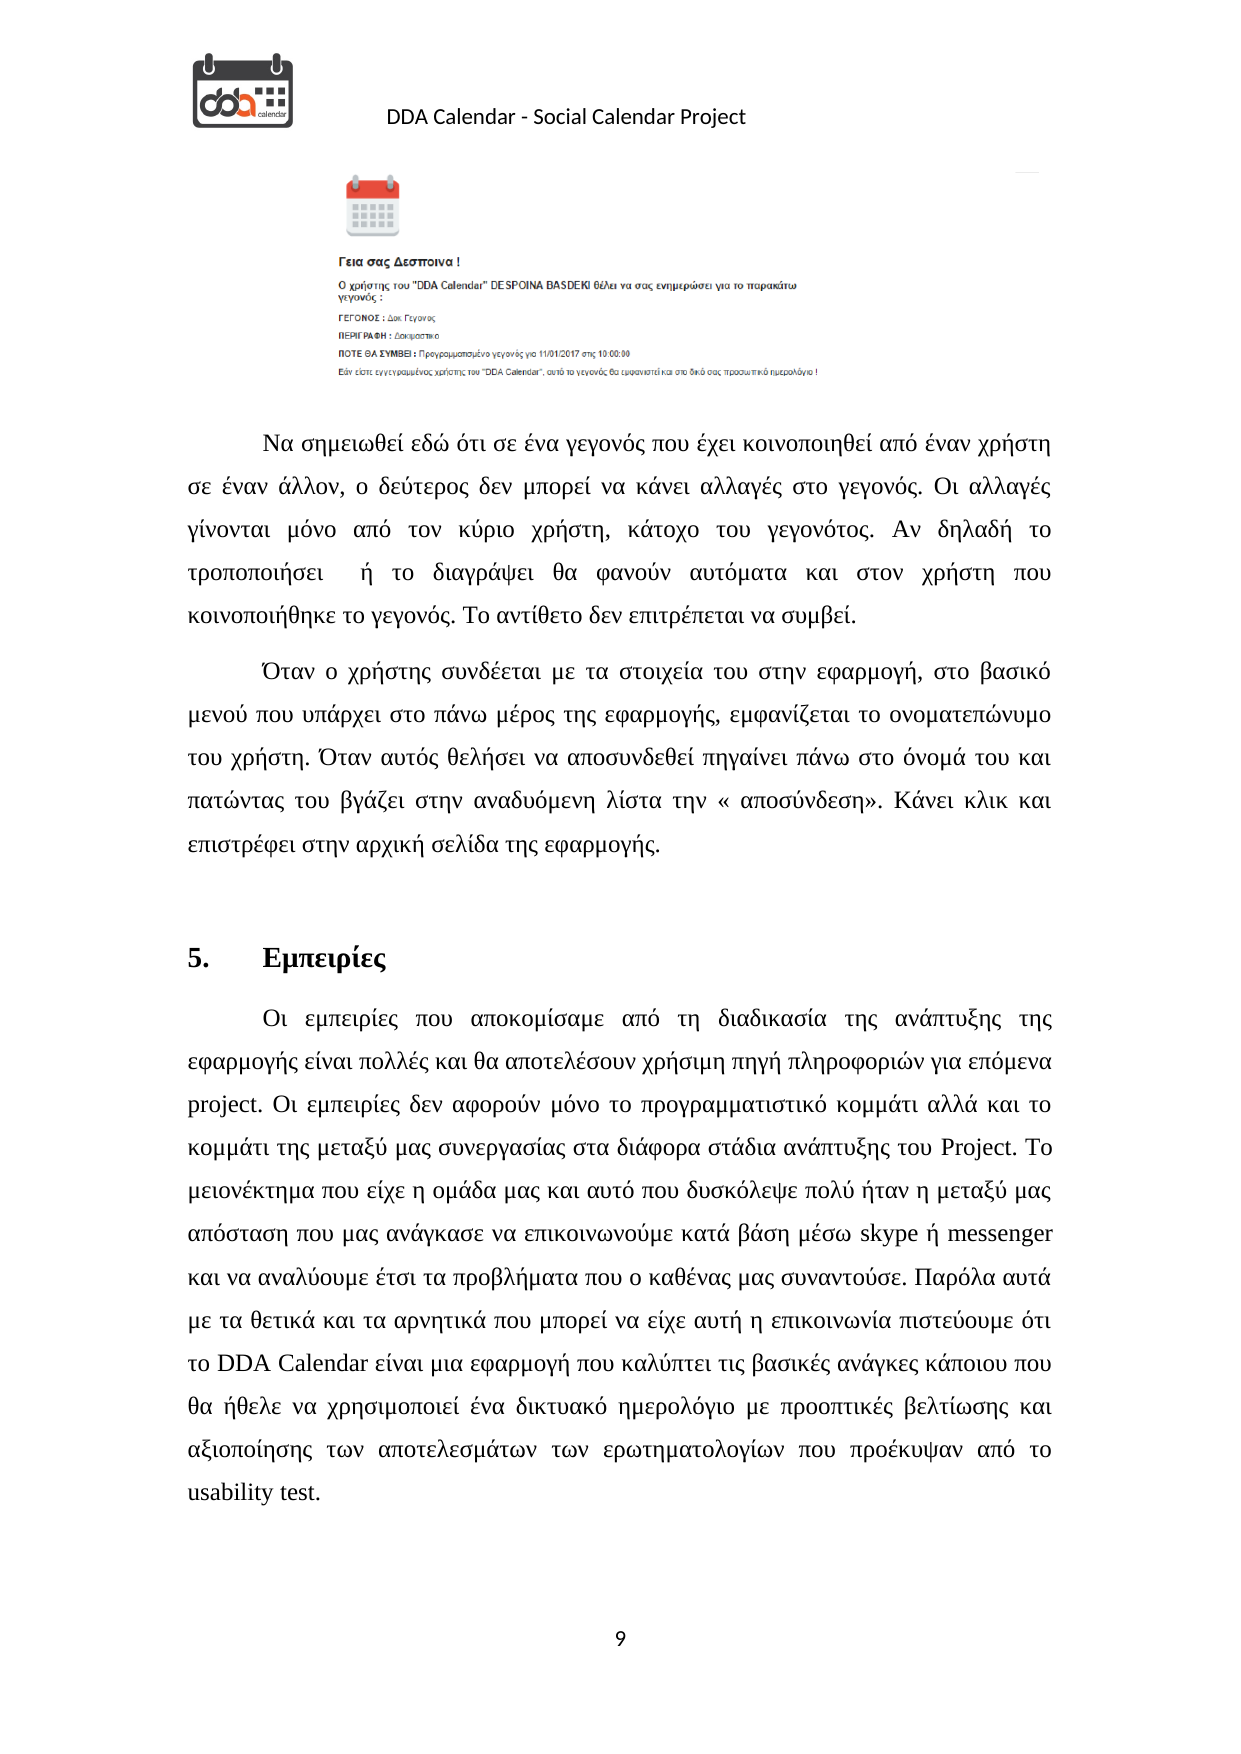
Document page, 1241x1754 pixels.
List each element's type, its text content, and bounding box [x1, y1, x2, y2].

text Να σημειωθεί εδώ ότι σε ένα γεγονός που έχει κοινοποιηθεί από έναν χρήστη σε έναν άλλον, ο δεύτερος δεν μπορεί να κάνει αλλαγές στο γεγονός. Οι αλλαγές γίνονται μόνο από τον κύριο χρήστη, κάτοχο του γεγονότος. Αν δηλαδή το τροποποιήσει ή το διαγράψει θα φανούν αυτόματα και στον χρήστη που κοινοποιήθηκε το γεγονός. Το αντίθετο δεν επιτρέπεται να συμβεί. [187, 428, 1053, 629]
picture [187, 51, 297, 131]
text Οι εμπειρίες που αποκομίσαμε από τη διαδικασία της ανάπτυξης της εφαρμογής είναι πολλές και θα αποτελέσουν χρήσιμη πηγή πληροφοριών για επόμενα project. Οι εμπειρίες δεν αφορούν μόνο το προγραμματιστικό κομμάτι αλλά και το κομμάτι της μεταξύ μας συνεργασίας στα διάφορα στάδια ανάπτυξης του Project. Το μειονέκτημα που είχε η ομάδα μας και αυτό που δυσκόλεψε πολύ ήταν η μεταξύ μας απόσταση που μας ανάγκασε να επικοινωνούμε κατά βάση μέσω skype ή messenger και να αναλύουμε έτσι τα προβλήματα που ο καθένας μας συναντούσε. Παρόλα αυτά με τα θετικά και τα αρνητικά που μπορεί να είχε αυτή η επικοινωνία πιστεύουμε ότι το DDA Calendar είναι μια εφαρμογή που καλύπτει τις βασικές ανάγκες κάποιου που θα ήθελε να χρησιμοποιεί ένα δικτυακό ημερολόγιο με προοπτικές βελτίωσης και αξιοποίησης των αποτελεσμάτων των ερωτηματολογίων που προέκυψαν από το usability test. [187, 1003, 1053, 1506]
subtitle Εμπειρίες [187, 940, 1053, 973]
picture [307, 162, 1038, 394]
text Όταν ο χρήστης συνδέεται με τα στοιχεία του στην εφαρμογή, στο βασικό μενού που υπάρχει στο πάνω μέρος της εφαρμογής, εμφανίζεται το ονοματεπώνυμο του χρήστη. Όταν αυτός θελήσει να αποσυνδεθεί πηγαίνει πάνω στο όνομά του και πατώντας του βγάζει στην αναδυόμενη λίστα την « αποσύνδεση». Κάνει κλικ και επιστρέφει στην αρχική σελίδα της εφαρμογής. [187, 656, 1053, 857]
